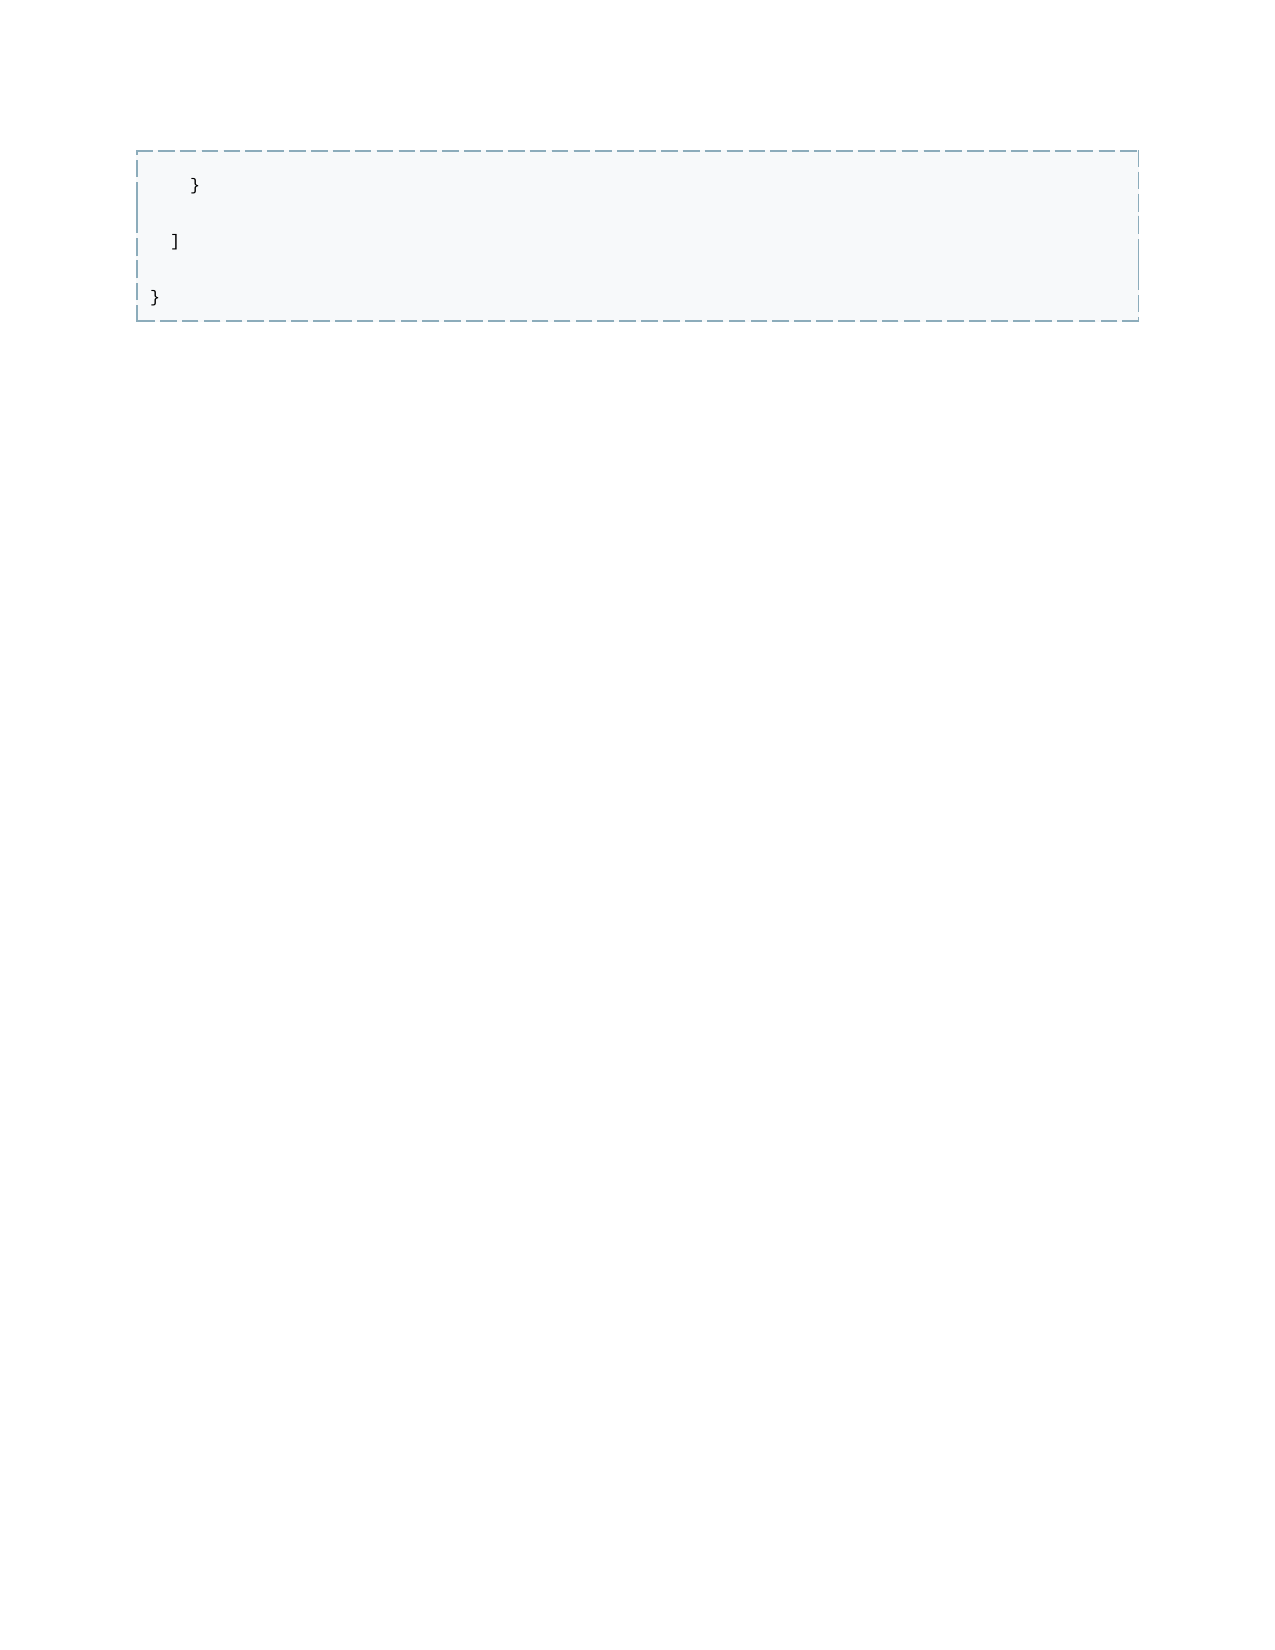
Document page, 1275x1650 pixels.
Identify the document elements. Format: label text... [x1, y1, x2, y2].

text } [136, 262, 1139, 322]
text ] [136, 206, 1139, 252]
text } [136, 150, 1139, 195]
